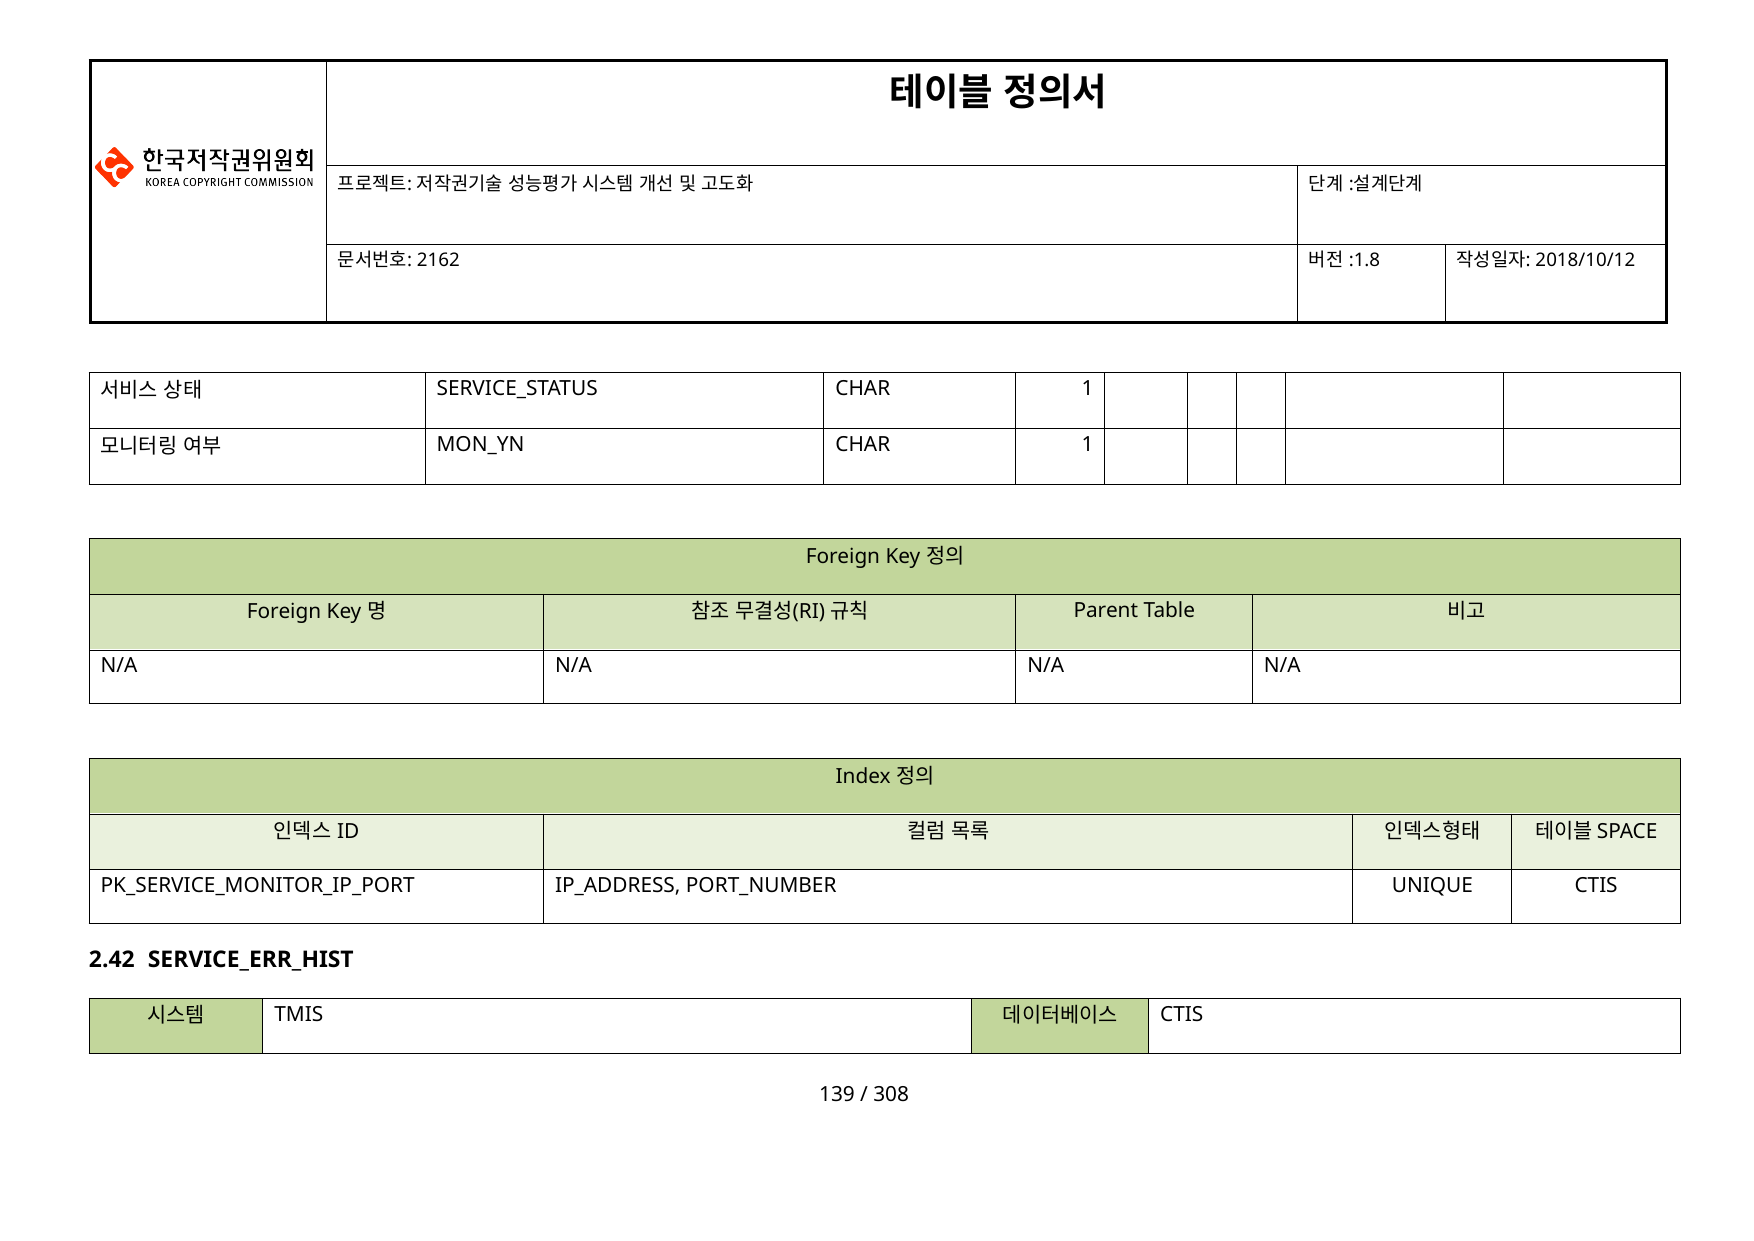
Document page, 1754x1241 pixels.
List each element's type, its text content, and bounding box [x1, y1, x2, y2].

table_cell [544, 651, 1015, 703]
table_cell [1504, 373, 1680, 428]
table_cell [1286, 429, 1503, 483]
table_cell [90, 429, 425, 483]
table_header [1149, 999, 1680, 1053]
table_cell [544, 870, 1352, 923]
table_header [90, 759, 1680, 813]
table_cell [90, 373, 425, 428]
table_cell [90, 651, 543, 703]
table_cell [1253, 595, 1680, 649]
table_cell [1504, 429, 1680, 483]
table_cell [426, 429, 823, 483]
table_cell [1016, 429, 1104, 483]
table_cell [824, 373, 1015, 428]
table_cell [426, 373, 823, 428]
picture [90, 142, 317, 192]
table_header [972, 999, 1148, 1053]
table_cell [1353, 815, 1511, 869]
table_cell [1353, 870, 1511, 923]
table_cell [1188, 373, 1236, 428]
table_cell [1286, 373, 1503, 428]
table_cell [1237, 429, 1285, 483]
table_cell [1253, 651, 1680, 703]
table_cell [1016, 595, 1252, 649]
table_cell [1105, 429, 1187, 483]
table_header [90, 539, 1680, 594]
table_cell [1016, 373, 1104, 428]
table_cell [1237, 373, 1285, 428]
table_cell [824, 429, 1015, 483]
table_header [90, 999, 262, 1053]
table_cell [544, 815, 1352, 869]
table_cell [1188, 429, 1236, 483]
subtitle SERVICE_ERR_HIST [89, 943, 1639, 974]
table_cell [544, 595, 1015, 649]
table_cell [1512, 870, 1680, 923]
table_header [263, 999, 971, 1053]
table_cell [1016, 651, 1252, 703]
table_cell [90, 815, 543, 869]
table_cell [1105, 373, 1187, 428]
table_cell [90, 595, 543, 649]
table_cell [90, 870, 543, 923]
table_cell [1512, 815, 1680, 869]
